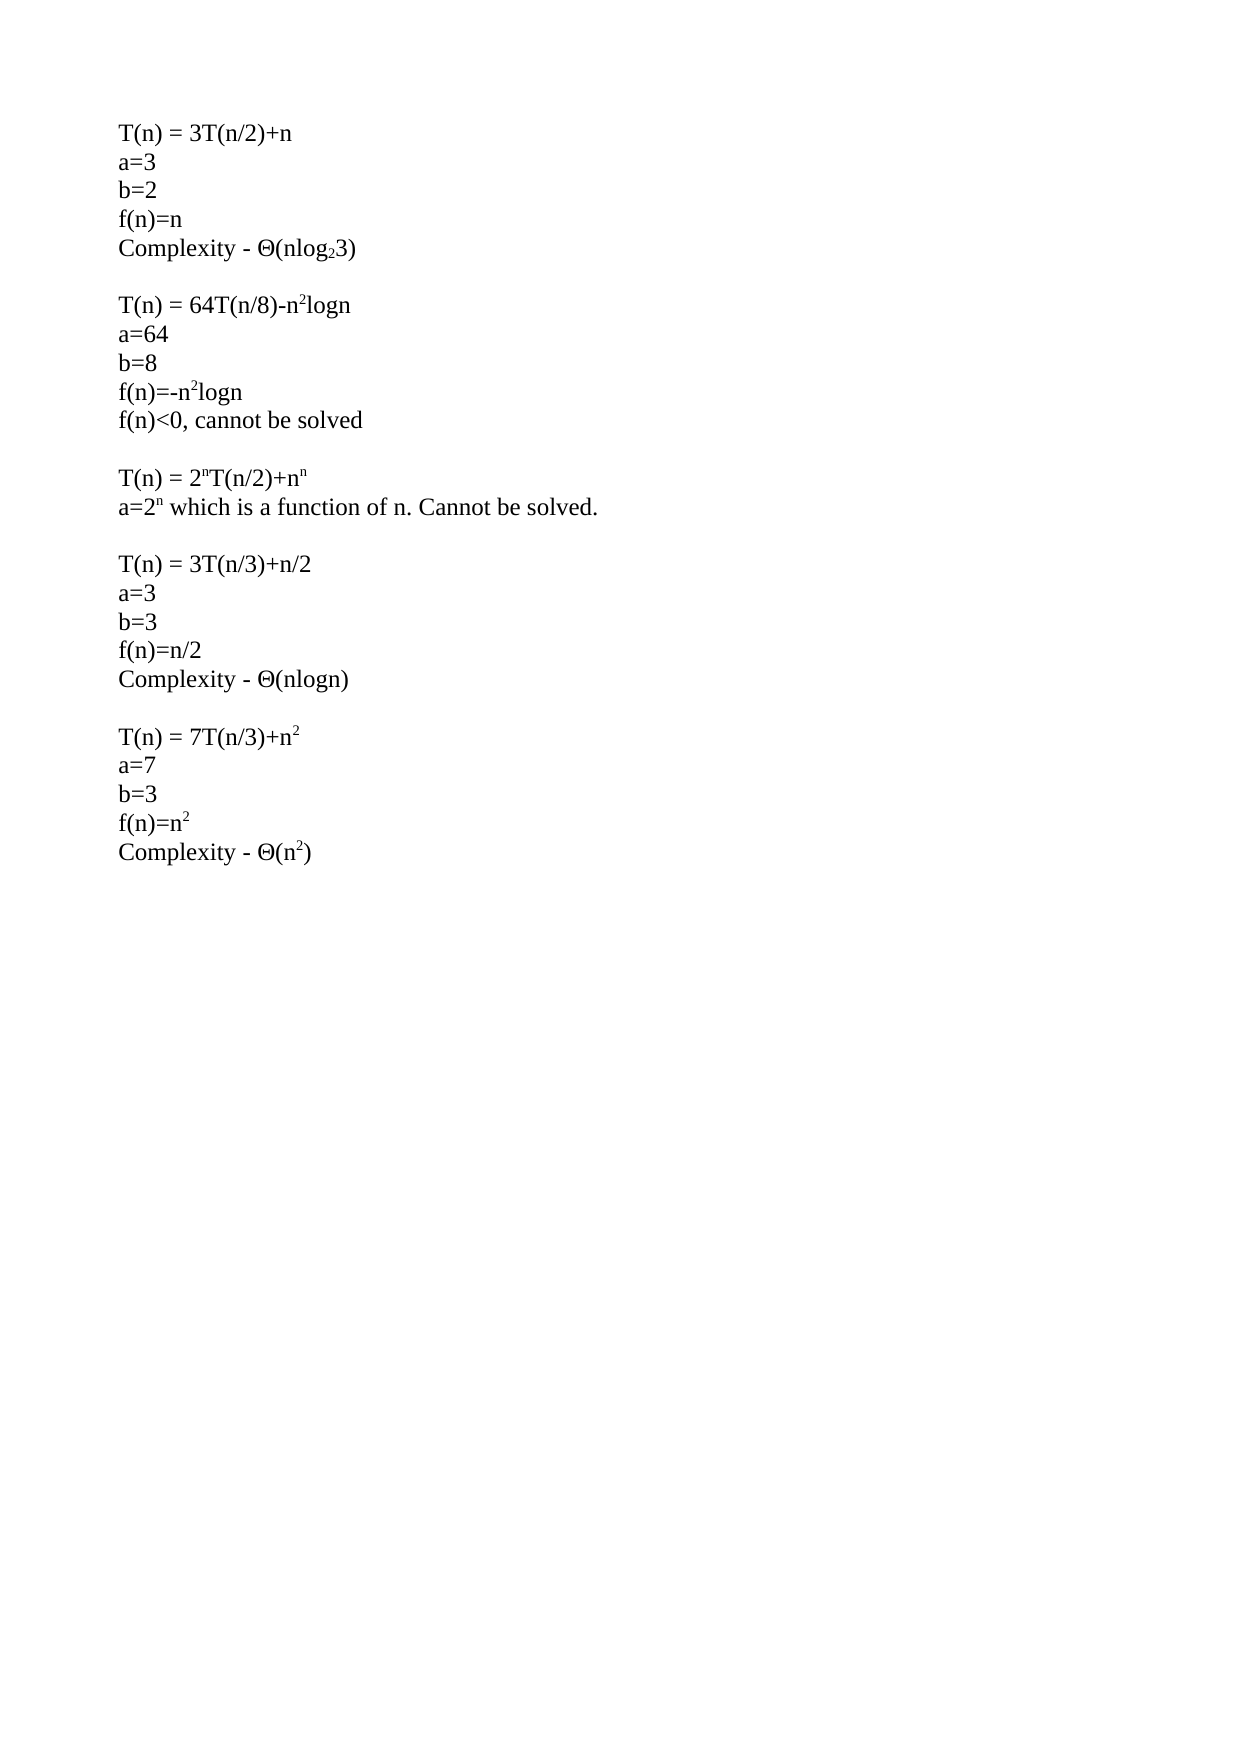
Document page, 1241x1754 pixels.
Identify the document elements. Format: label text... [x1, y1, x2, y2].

text f(n)=n2 [118, 808, 1122, 837]
text T(n) = 64T(n/8)-n2logn [118, 291, 1122, 319]
text Complexity - Θ(n2) [118, 837, 1122, 866]
text T(n) = 3T(n/3)+n/2 [118, 549, 1122, 578]
text T(n) = 2nT(n/2)+nn [118, 463, 1122, 492]
text a=7 [118, 751, 1122, 779]
text T(n) = 7T(n/3)+n2 [118, 722, 1122, 751]
text Complexity - Θ(nlogn) [118, 664, 1122, 693]
text f(n)<0, cannot be solved [118, 406, 1122, 434]
text f(n)=n [118, 204, 1122, 233]
text a=3 [118, 578, 1122, 607]
text Complexity - Θ(nlog23) [118, 233, 1122, 262]
text a=64 [118, 319, 1122, 348]
text T(n) = 3T(n/2)+n [118, 118, 1122, 147]
text f(n)=n/2 [118, 636, 1122, 664]
text a=3 [118, 147, 1122, 176]
text b=3 [118, 607, 1122, 636]
text b=8 [118, 348, 1122, 377]
text f(n)=-n2logn [118, 377, 1122, 406]
text a=2n which is a function of n. Cannot be solved. [118, 492, 1122, 521]
text b=3 [118, 779, 1122, 808]
text b=2 [118, 176, 1122, 204]
